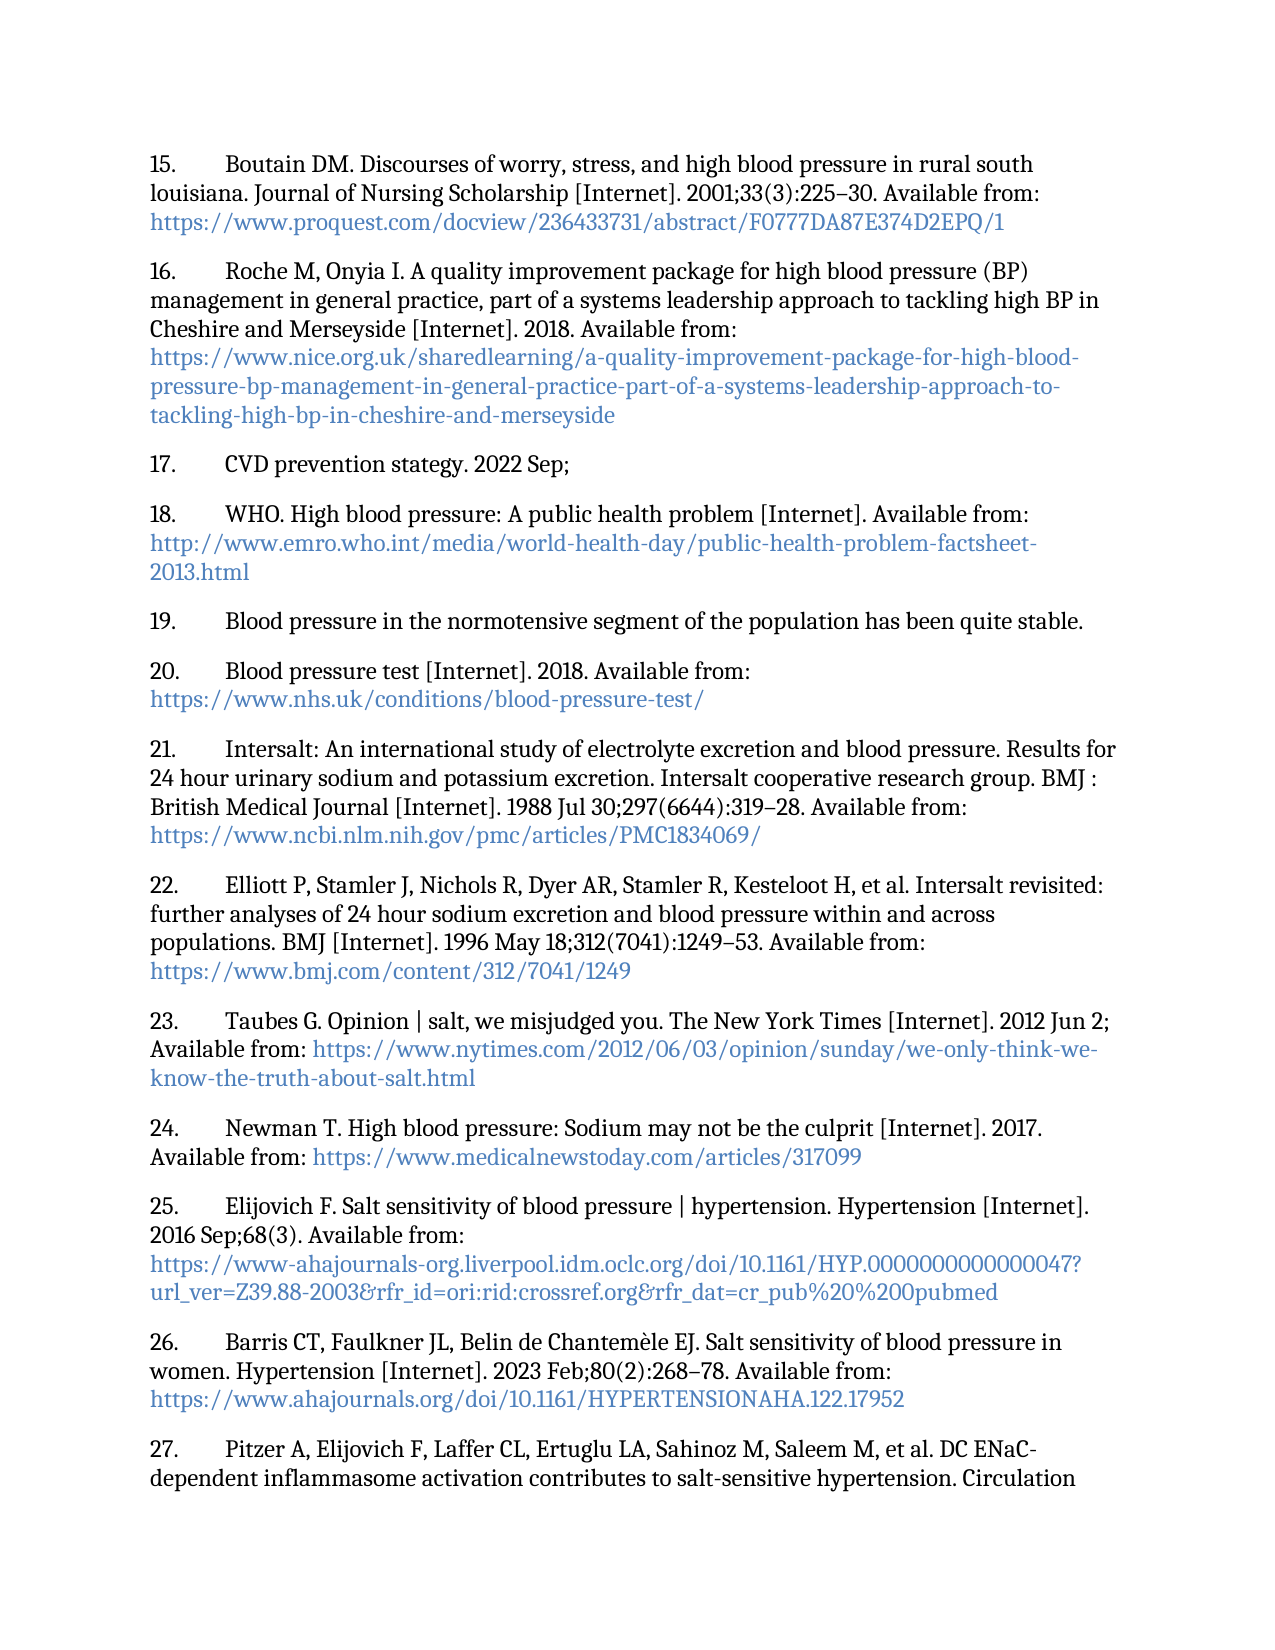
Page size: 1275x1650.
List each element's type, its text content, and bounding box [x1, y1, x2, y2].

text 24. Newman T. High blood pressure: Sodium may not be the culprit [Internet]. 2017. Available from: https://www.medicalnewstoday.com/articles/317099 [150, 1114, 1125, 1171]
text 20. Blood pressure test [Internet]. 2018. Available from: https://www.nhs.uk/conditions/blood-pressure-test/ [150, 657, 1125, 714]
text 16. Roche M, Onyia I. A quality improvement package for high blood pressure (BP) management in general practice, part of a systems leadership approach to tackling high BP in Cheshire and Merseyside [Internet]. 2018. Available from: https://www.nice.org.uk/sharedlearning/a-quality-improvement-package-for-high-blood-pressure-bp-management-in-general-practice-part-of-a-systems-leadership-approach-to-tackling-high-bp-in-cheshire-and-merseyside [150, 257, 1125, 429]
text 17. CVD prevention stategy. 2022 Sep; [150, 450, 1125, 479]
text 19. Blood pressure in the normotensive segment of the population has been quite stable. [150, 607, 1125, 636]
text 23. Taubes G. Opinion | salt, we misjudged you. The New York Times [Internet]. 2012 Jun 2; Available from: https://www.nytimes.com/2012/06/03/opinion/sunday/we-only-think-we-know-the-truth-about-salt.html [150, 1007, 1125, 1093]
text 18. WHO. High blood pressure: A public health problem [Internet]. Available from: http://www.emro.who.int/media/world-health-day/public-health-problem-factsheet-2013.html [150, 500, 1125, 586]
text 21. Intersalt: An international study of electrolyte excretion and blood pressure. Results for 24 hour urinary sodium and potassium excretion. Intersalt cooperative research group. BMJ : British Medical Journal [Internet]. 1988 Jul 30;297(6644):319–28. Available from: https://www.ncbi.nlm.nih.gov/pmc/articles/PMC1834069/ [150, 735, 1125, 850]
text 15. Boutain DM. Discourses of worry, stress, and high blood pressure in rural south louisiana. Journal of Nursing Scholarship [Internet]. 2001;33(3):225–30. Available from: https://www.proquest.com/docview/236433731/abstract/F0777DA87E374D2EPQ/1 [150, 150, 1125, 236]
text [150, 1435, 1125, 1492]
text 25. Elijovich F. Salt sensitivity of blood pressure | hypertension. Hypertension [Internet]. 2016 Sep;68(3). Available from: https://www-ahajournals-org.liverpool.idm.oclc.org/doi/10.1161/HYP.0000000000000047?url_ver=Z39.88-2003&rfr_id=ori:rid:crossref.org&rfr_dat=cr_pub%20%200pubmed [150, 1192, 1125, 1307]
text 22. Elliott P, Stamler J, Nichols R, Dyer AR, Stamler R, Kesteloot H, et al. Intersalt revisited: further analyses of 24 hour sodium excretion and blood pressure within and across populations. BMJ [Internet]. 1996 May 18;312(7041):1249–53. Available from: https://www.bmj.com/content/312/7041/1249 [150, 871, 1125, 986]
text 26. Barris CT, Faulkner JL, Belin de Chantemèle EJ. Salt sensitivity of blood pressure in women. Hypertension [Internet]. 2023 Feb;80(2):268–78. Available from: https://www.ahajournals.org/doi/10.1161/HYPERTENSIONAHA.122.17952 [150, 1328, 1125, 1414]
